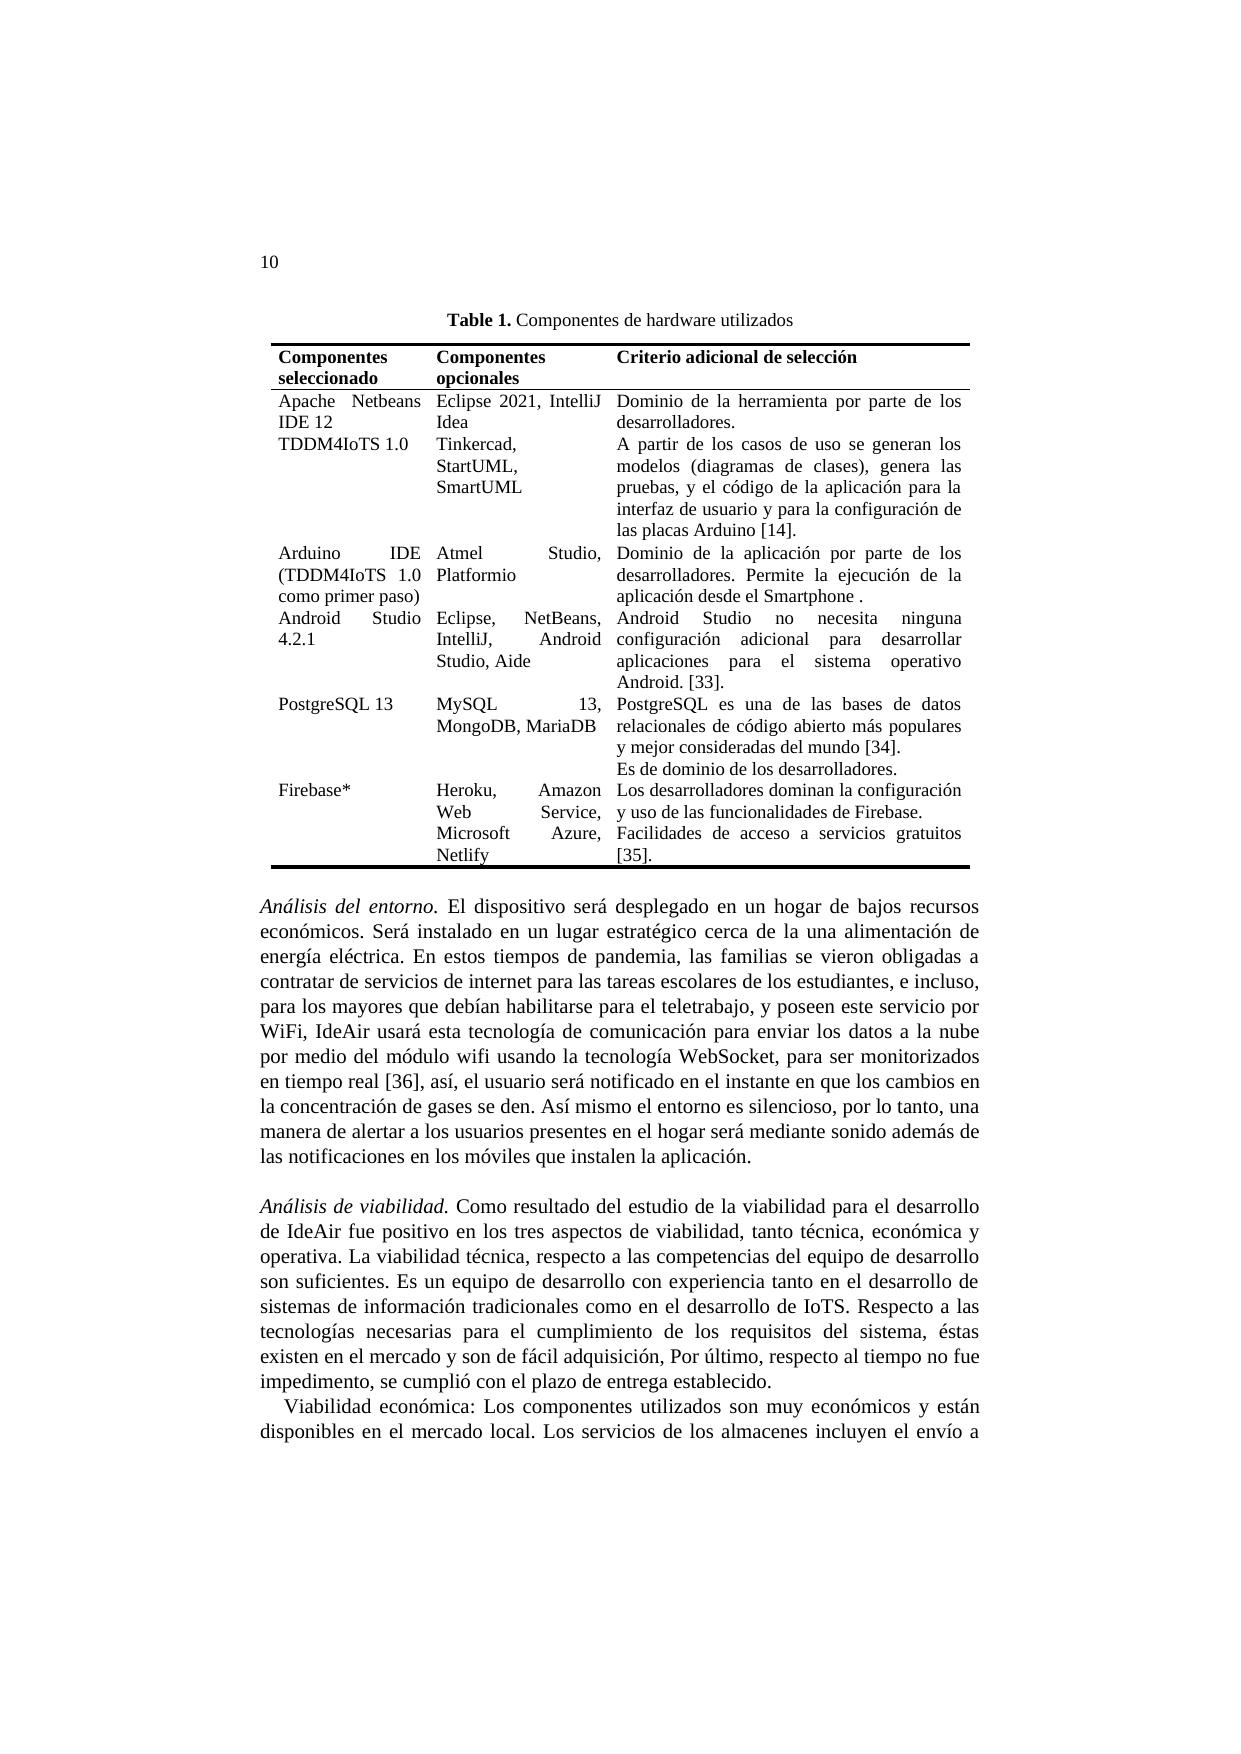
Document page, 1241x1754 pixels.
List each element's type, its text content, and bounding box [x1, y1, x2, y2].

table_cell PostgreSQL es una de las bases de datos relacionales de código abierto más populares y mejor consideradas del mundo [34]. Es de dominio de los desarrolladores. [609, 693, 969, 779]
table_cell Los desarrolladores dominan la configuración y uso de las funcionalidades de Firebase. Facilidades de acceso a servicios gratuitos [35]. [609, 779, 969, 865]
table_cell Atmel Studio, Platformio [429, 542, 609, 607]
table_cell Dominio de la aplicación por parte de los desarrolladores. Permite la ejecución de la aplicación desde el Smartphone . [609, 542, 969, 607]
text Table 4. Componentes de hardware utilizados [260, 307, 980, 330]
text Análisis de viabilidad. Como resultado del estudio de la viabilidad para el desarrollo de IdeAir fue positivo en los tres aspectos de viabilidad, tanto técnica, económica y operativa. La viabilidad técnica, respecto a las competencias del equipo de desarrollo son suficientes. Es un equipo de desarrollo con experiencia tanto en el desarrollo de sistemas de información tradicionales como en el desarrollo de IoTS. Respecto a las tecnologías necesarias para el cumplimiento de los requisitos del sistema, éstas existen en el mercado y son de fácil adquisición, Por último, respecto al tiempo no fue impedimento, se cumplió con el plazo de entrega establecido. [260, 1193, 980, 1393]
table_header Componentes opcionales [429, 346, 609, 389]
table_cell Android Studio no necesita ninguna configuración adicional para desarrollar aplicaciones para el sistema operativo Android. [33]. [609, 607, 969, 693]
table_cell Tinkercad, StartUML, SmartUML [429, 433, 609, 542]
table_cell PostgreSQL 13 [271, 693, 428, 779]
table_cell Eclipse, NetBeans, IntelliJ, Android Studio, Aide [429, 607, 609, 693]
text Análisis del entorno. El dispositivo será desplegado en un hogar de bajos recursos económicos. Será instalado en un lugar estratégico cerca de la una alimentación de energía eléctrica. En estos tiempos de pandemia, las familias se vieron obligadas a contratar de servicios de internet para las tareas escolares de los estudiantes, e incluso, para los mayores que debían habilitarse para el teletrabajo, y poseen este servicio por WiFi, IdeAir usará esta tecnología de comunicación para enviar los datos a la nube por medio del módulo wifi usando la tecnología WebSocket, para ser monitorizados en tiempo real [36], así, el usuario será notificado en el instante en que los cambios en la concentración de gases se den. Así mismo el entorno es silencioso, por lo tanto, una manera de alertar a los usuarios presentes en el hogar será mediante sonido además de las notificaciones en los móviles que instalen la aplicación. [260, 893, 980, 1168]
table_cell Firebase* [271, 779, 428, 865]
table_cell Dominio de la herramienta por parte de los desarrolladores. [609, 390, 969, 433]
table_cell Eclipse 2021, IntelliJ Idea [429, 390, 609, 433]
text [260, 1393, 980, 1443]
table_header Componentes seleccionado [271, 346, 428, 389]
table_cell Apache Netbeans IDE 12 [271, 390, 428, 433]
table_header Criterio adicional de selección [609, 346, 969, 389]
table_cell MySQL 13, MongoDB, MariaDB [429, 693, 609, 779]
table_cell Heroku, Amazon Web Service, Microsoft Azure, Netlify [429, 779, 609, 865]
table_cell A partir de los casos de uso se generan los modelos (diagramas de clases), genera las pruebas, y el código de la aplicación para la interfaz de usuario y para la configuración de las placas Arduino [14]. [609, 433, 969, 542]
table_cell Arduino IDE (TDDM4IoTS 1.0 como primer paso) [271, 542, 428, 607]
table_cell TDDM4IoTS 1.0 [271, 433, 428, 542]
table_cell Android Studio 4.2.1 [271, 607, 428, 693]
